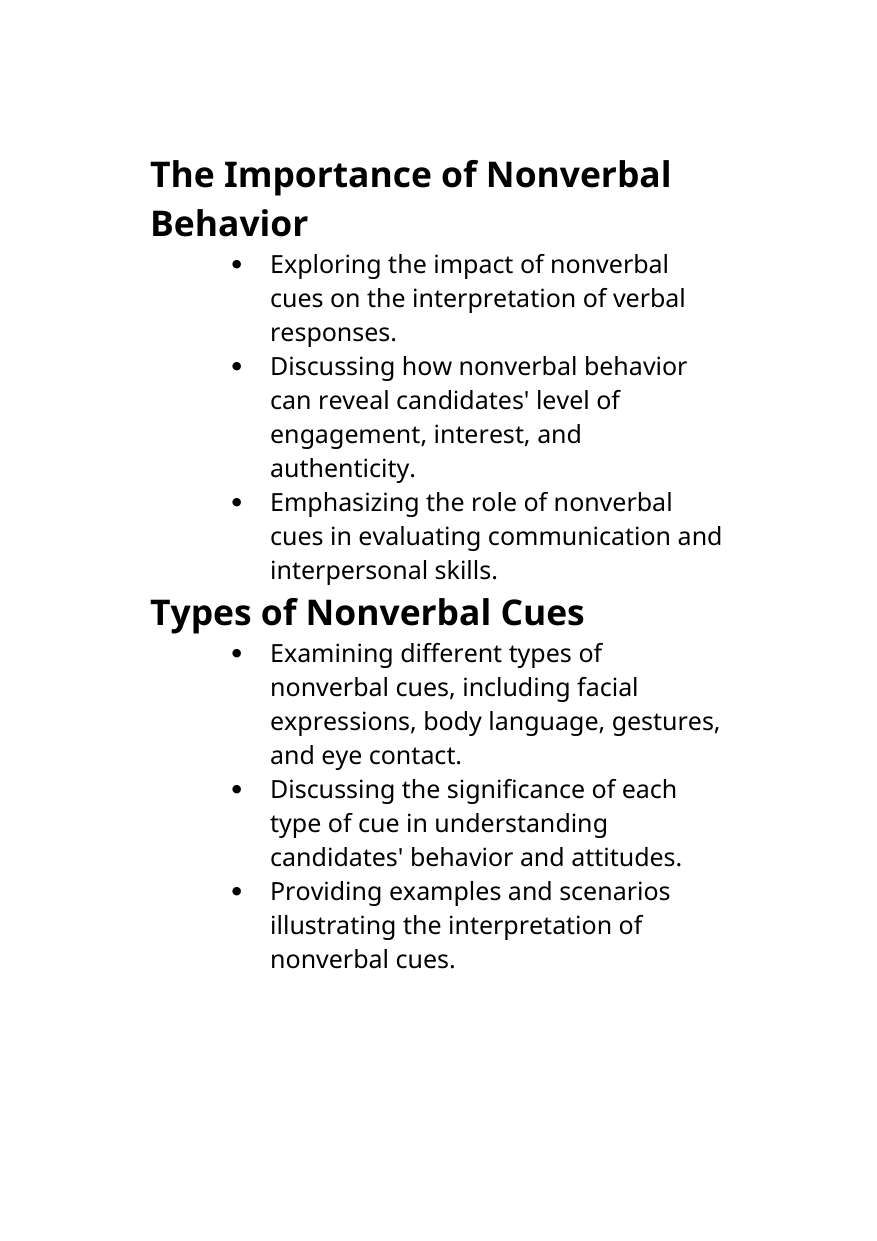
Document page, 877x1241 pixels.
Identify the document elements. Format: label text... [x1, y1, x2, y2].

list Emphasizing the role of nonverbal cues in evaluating communication and interpersonal skills. [232, 485, 727, 587]
subtitle Types of Nonverbal Cues [150, 587, 727, 635]
list Providing examples and scenarios illustrating the interpretation of nonverbal cues. [232, 874, 727, 976]
list Examining different types of nonverbal cues, including facial expressions, body language, gestures, and eye contact. [232, 635, 727, 772]
list Discussing the significance of each type of cue in understanding candidates' behavior and attitudes. [232, 772, 727, 874]
list Exploring the impact of nonverbal cues on the interpretation of verbal responses. [232, 246, 727, 349]
subtitle The Importance of Nonverbal Behavior [150, 150, 727, 246]
list Discussing how nonverbal behavior can reveal candidates' level of engagement, interest, and authenticity. [232, 349, 727, 485]
